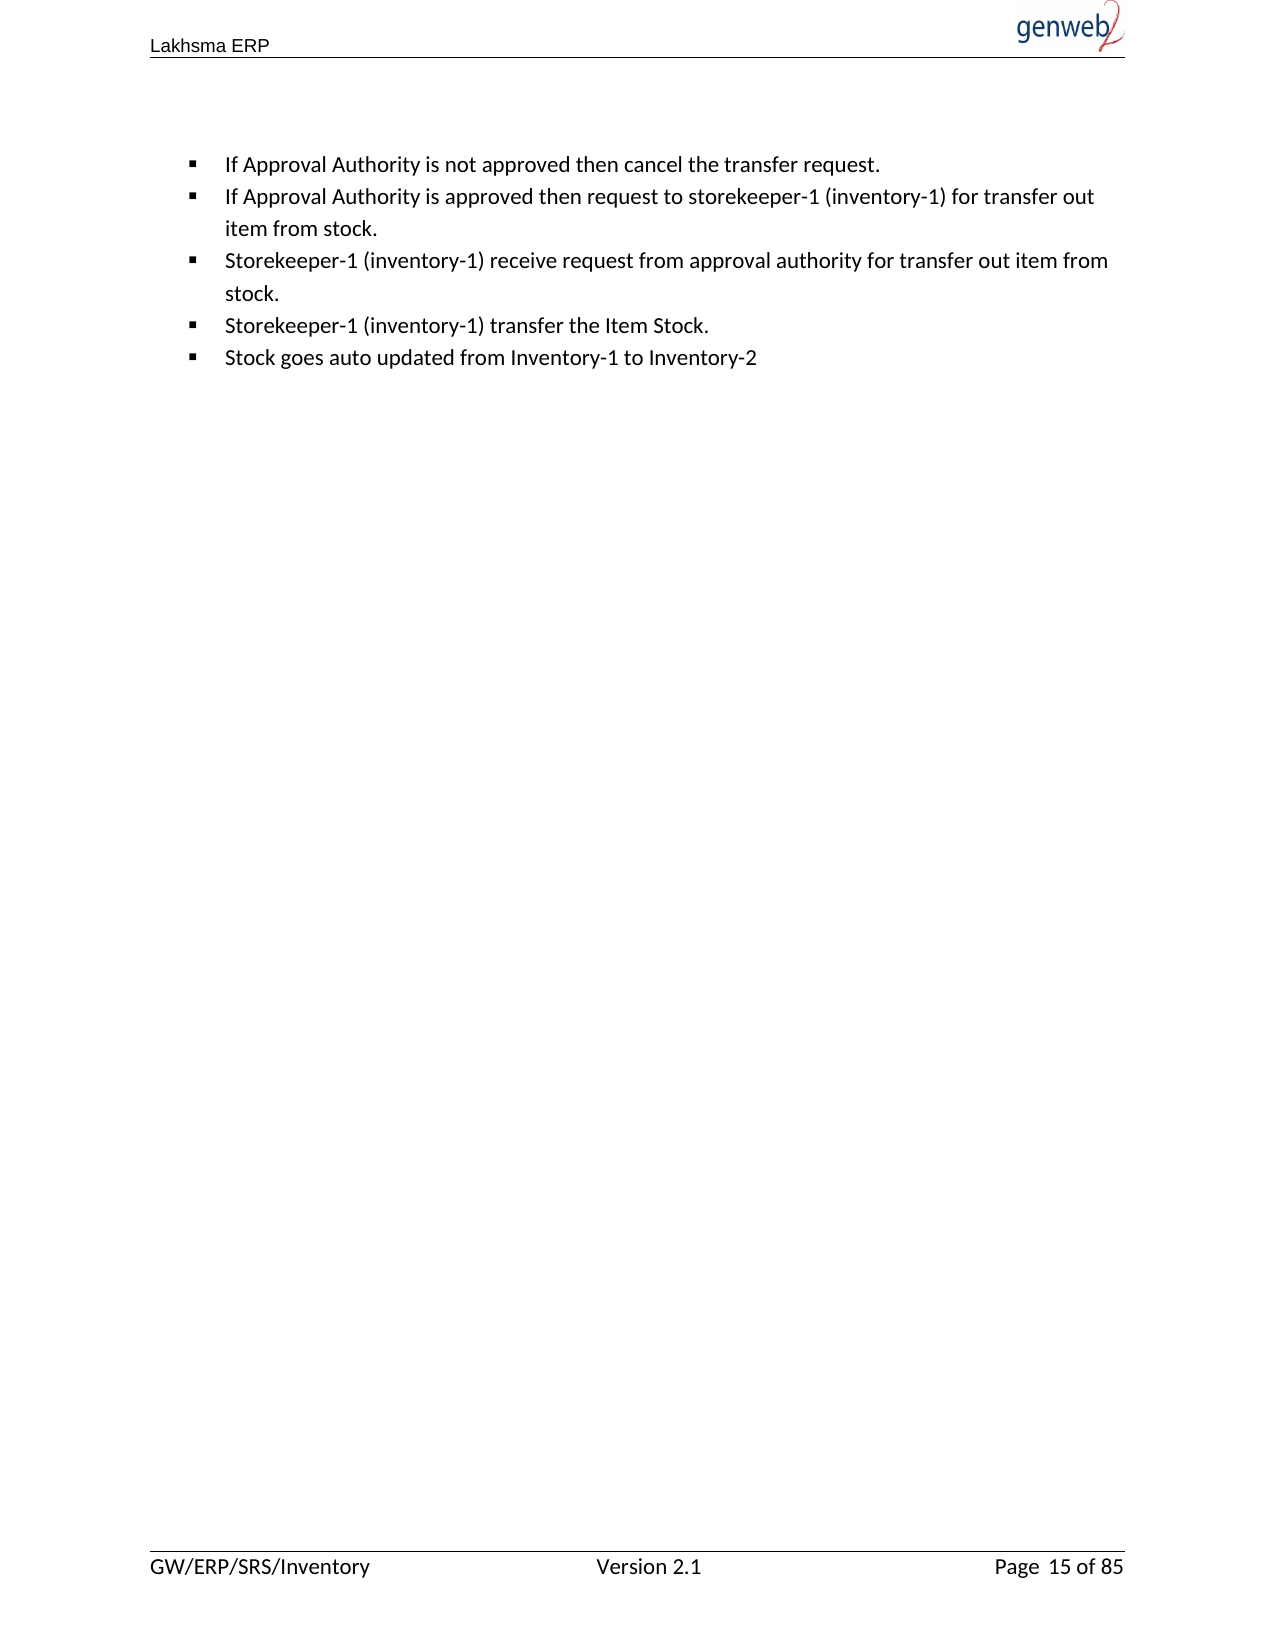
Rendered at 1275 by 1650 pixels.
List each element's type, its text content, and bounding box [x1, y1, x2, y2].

list Storekeeper-1 (inventory-1) transfer the Item Stock. [187, 311, 1125, 339]
list Stock goes auto updated from Inventory-1 to Inventory-2 [187, 343, 1125, 371]
list Storekeeper-1 (inventory-1) receive request from approval authority for transfer out item from stock. [187, 247, 1125, 307]
list If Approval Authority is approved then request to storekeeper-1 (inventory-1) for transfer out item from stock. [187, 182, 1125, 242]
list If Approval Authority is not approved then cancel the transfer request. [187, 150, 1125, 178]
picture [1017, 0, 1125, 53]
